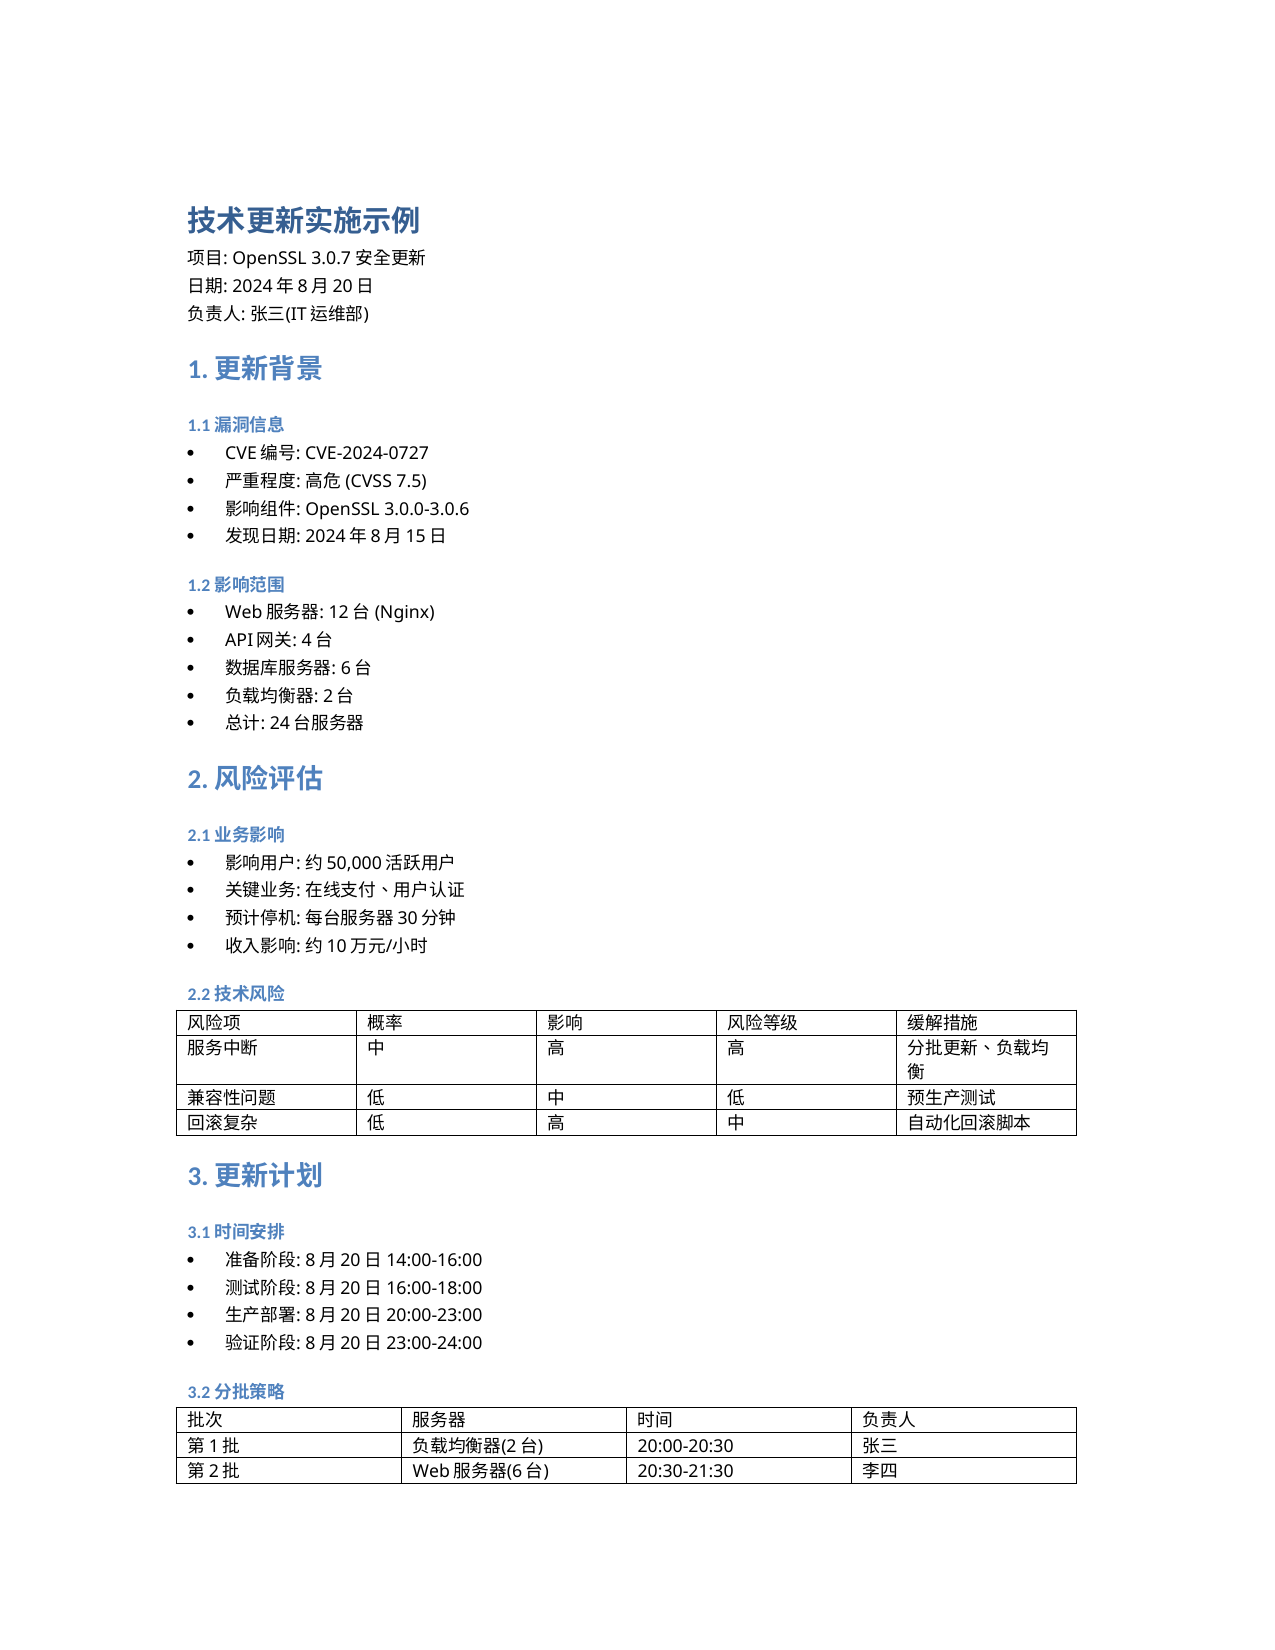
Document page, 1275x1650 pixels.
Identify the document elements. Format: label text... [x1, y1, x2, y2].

table_header 概率 [357, 1011, 536, 1035]
table_header 风险项 [177, 1011, 356, 1035]
table_cell 低 [357, 1110, 536, 1134]
subtitle 3. 更新计划 [187, 1156, 1087, 1193]
table_header 服务器 [402, 1408, 626, 1432]
list Web服务器: 12台 (Nginx) [187, 600, 1087, 624]
list 验证阶段: 8月20日 23:00-24:00 [187, 1331, 1087, 1355]
table_header 时间 [627, 1408, 851, 1432]
table_cell 低 [717, 1085, 896, 1109]
list 生产部署: 8月20日 20:00-23:00 [187, 1303, 1087, 1327]
subtitle 技术更新实施示例 [187, 200, 1087, 240]
subtitle 1.1 漏洞信息 [187, 413, 1087, 437]
list 收入影响: 约10万元/小时 [187, 933, 1087, 957]
table_header 风险等级 [717, 1011, 896, 1035]
table_cell 20:30-21:30 [627, 1458, 851, 1482]
list 数据库服务器: 6台 [187, 655, 1087, 679]
list 测试阶段: 8月20日 16:00-18:00 [187, 1275, 1087, 1299]
table_cell 自动化回滚脚本 [897, 1110, 1076, 1134]
table_cell 服务中断 [177, 1036, 356, 1084]
table_cell 负载均衡器(2台) [402, 1433, 626, 1457]
table_header 批次 [177, 1408, 401, 1432]
table_header 缓解措施 [897, 1011, 1076, 1035]
table_cell 20:00-20:30 [627, 1433, 851, 1457]
table_cell 分批更新、负载均衡 [897, 1036, 1076, 1084]
table_cell 回滚复杂 [177, 1110, 356, 1134]
subtitle 3.2 分批策略 [187, 1379, 1087, 1403]
table_cell 第2批 [177, 1458, 401, 1482]
table_cell 中 [717, 1110, 896, 1134]
subtitle 2. 风险评估 [187, 759, 1087, 796]
list 预计停机: 每台服务器30分钟 [187, 906, 1087, 930]
table_cell 兼容性问题 [177, 1085, 356, 1109]
list 负载均衡器: 2台 [187, 683, 1087, 707]
table_cell 张三 [852, 1433, 1076, 1457]
list 严重程度: 高危 (CVSS 7.5) [187, 468, 1087, 492]
table_cell 高 [537, 1110, 716, 1134]
list 总计: 24台服务器 [187, 711, 1087, 735]
table_cell 低 [357, 1085, 536, 1109]
table_cell 高 [717, 1036, 896, 1084]
table_cell 第1批 [177, 1433, 401, 1457]
subtitle 1. 更新背景 [187, 349, 1087, 386]
subtitle 1.2 影响范围 [187, 572, 1087, 596]
list API网关: 4台 [187, 628, 1087, 652]
list 影响用户: 约50,000活跃用户 [187, 850, 1087, 874]
subtitle 2.1 业务影响 [187, 822, 1087, 847]
table_cell 李四 [852, 1458, 1076, 1482]
table_header 负责人 [852, 1408, 1076, 1432]
table_cell 中 [537, 1085, 716, 1109]
subtitle 2.2 技术风险 [187, 982, 1087, 1006]
list CVE编号: CVE-2024-0727 [187, 441, 1087, 465]
list 关键业务: 在线支付、用户认证 [187, 878, 1087, 902]
text 项目: OpenSSL 3.0.7 安全更新 日期: 2024年8月20日 负责人: 张三(IT运维部) [187, 246, 1087, 325]
list 准备阶段: 8月20日 14:00-16:00 [187, 1247, 1087, 1272]
subtitle 3.1 时间安排 [187, 1220, 1087, 1244]
list 发现日期: 2024年8月15日 [187, 524, 1087, 548]
table_cell 预生产测试 [897, 1085, 1076, 1109]
list 影响组件: OpenSSL 3.0.0-3.0.6 [187, 496, 1087, 520]
table_header 影响 [537, 1011, 716, 1035]
table_cell 中 [357, 1036, 536, 1084]
table_cell 高 [537, 1036, 716, 1084]
table_cell Web服务器(6台) [402, 1458, 626, 1482]
